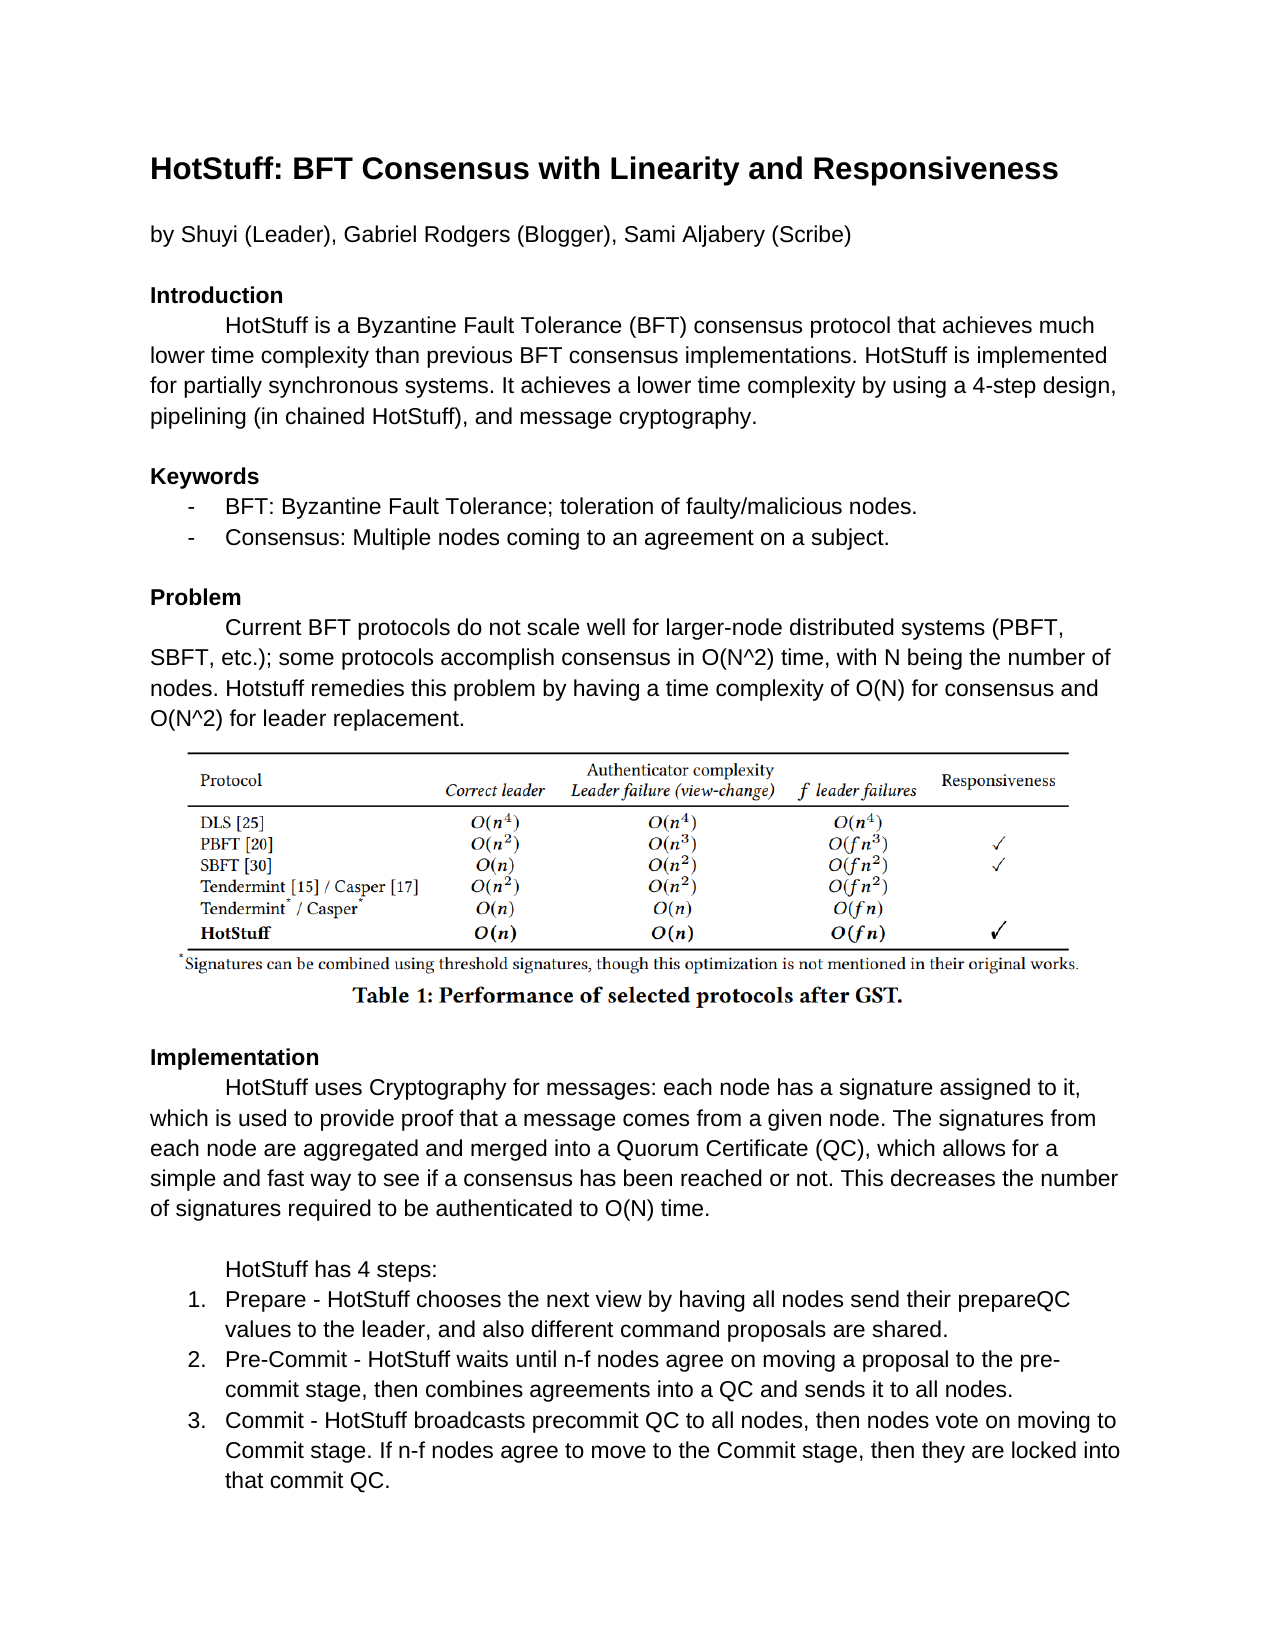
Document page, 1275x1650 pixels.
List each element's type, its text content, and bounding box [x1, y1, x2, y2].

text Problem [150, 584, 1125, 610]
list Consensus: Multiple nodes coming to an agreement on a subject. [187, 523, 1125, 550]
text Implementation [150, 1044, 1125, 1070]
list BFT: Byzantine Fault Tolerance; toleration of faulty/malicious nodes. [187, 493, 1125, 520]
text HotStuff: BFT Consensus with Linearity and Responsiveness [150, 150, 1125, 186]
text Introduction [150, 282, 1125, 308]
text HotStuff is a Byzantine Fault Tolerance (BFT) consensus protocol that achieves much lower time complexity than previous BFT consensus implementations. HotStuff is implemented for partially synchronous systems. It achieves a lower time complexity by using a 4-step design, pipelining (in chained HotStuff), and message cryptography. [150, 312, 1125, 429]
picture [150, 735, 1125, 1010]
text HotStuff has 4 steps: [150, 1256, 1125, 1282]
list Pre-Commit - HotStuff waits until n-f nodes agree on moving a proposal to the pre-commit stage, then combines agreements into a QC and sends it to all nodes. [187, 1346, 1125, 1403]
list Prepare - HotStuff chooses the next view by having all nodes send their prepareQC values to the leader, and also different command proposals are shared. [187, 1286, 1125, 1342]
text Current BFT protocols do not scale well for larger-node distributed systems (PBFT, SBFT, etc.); some protocols accomplish consensus in O(N^2) time, with N being the number of nodes. Hotstuff remedies this problem by having a time complexity of O(N) for consensus and O(N^2) for leader replacement. [150, 614, 1125, 731]
text Keywords [150, 463, 1125, 489]
text by Shuyi (Leader), Gabriel Rodgers (Blogger), Sami Aljabery (Scribe) [150, 221, 1125, 248]
text HotStuff uses Cryptography for messages: each node has a signature assigned to it, which is used to provide proof that a message comes from a given node. The signatures from each node are aggregated and merged into a Quorum Certificate (QC), which allows for a simple and fast way to see if a consensus has been reached or not. This decreases the number of signatures required to be authenticated to O(N) time. [150, 1074, 1125, 1221]
list Commit - HotStuff broadcasts precommit QC to all nodes, then nodes vote on moving to Commit stage. If n-f nodes agree to move to the Commit stage, then they are locked into that commit QC. [187, 1407, 1125, 1493]
